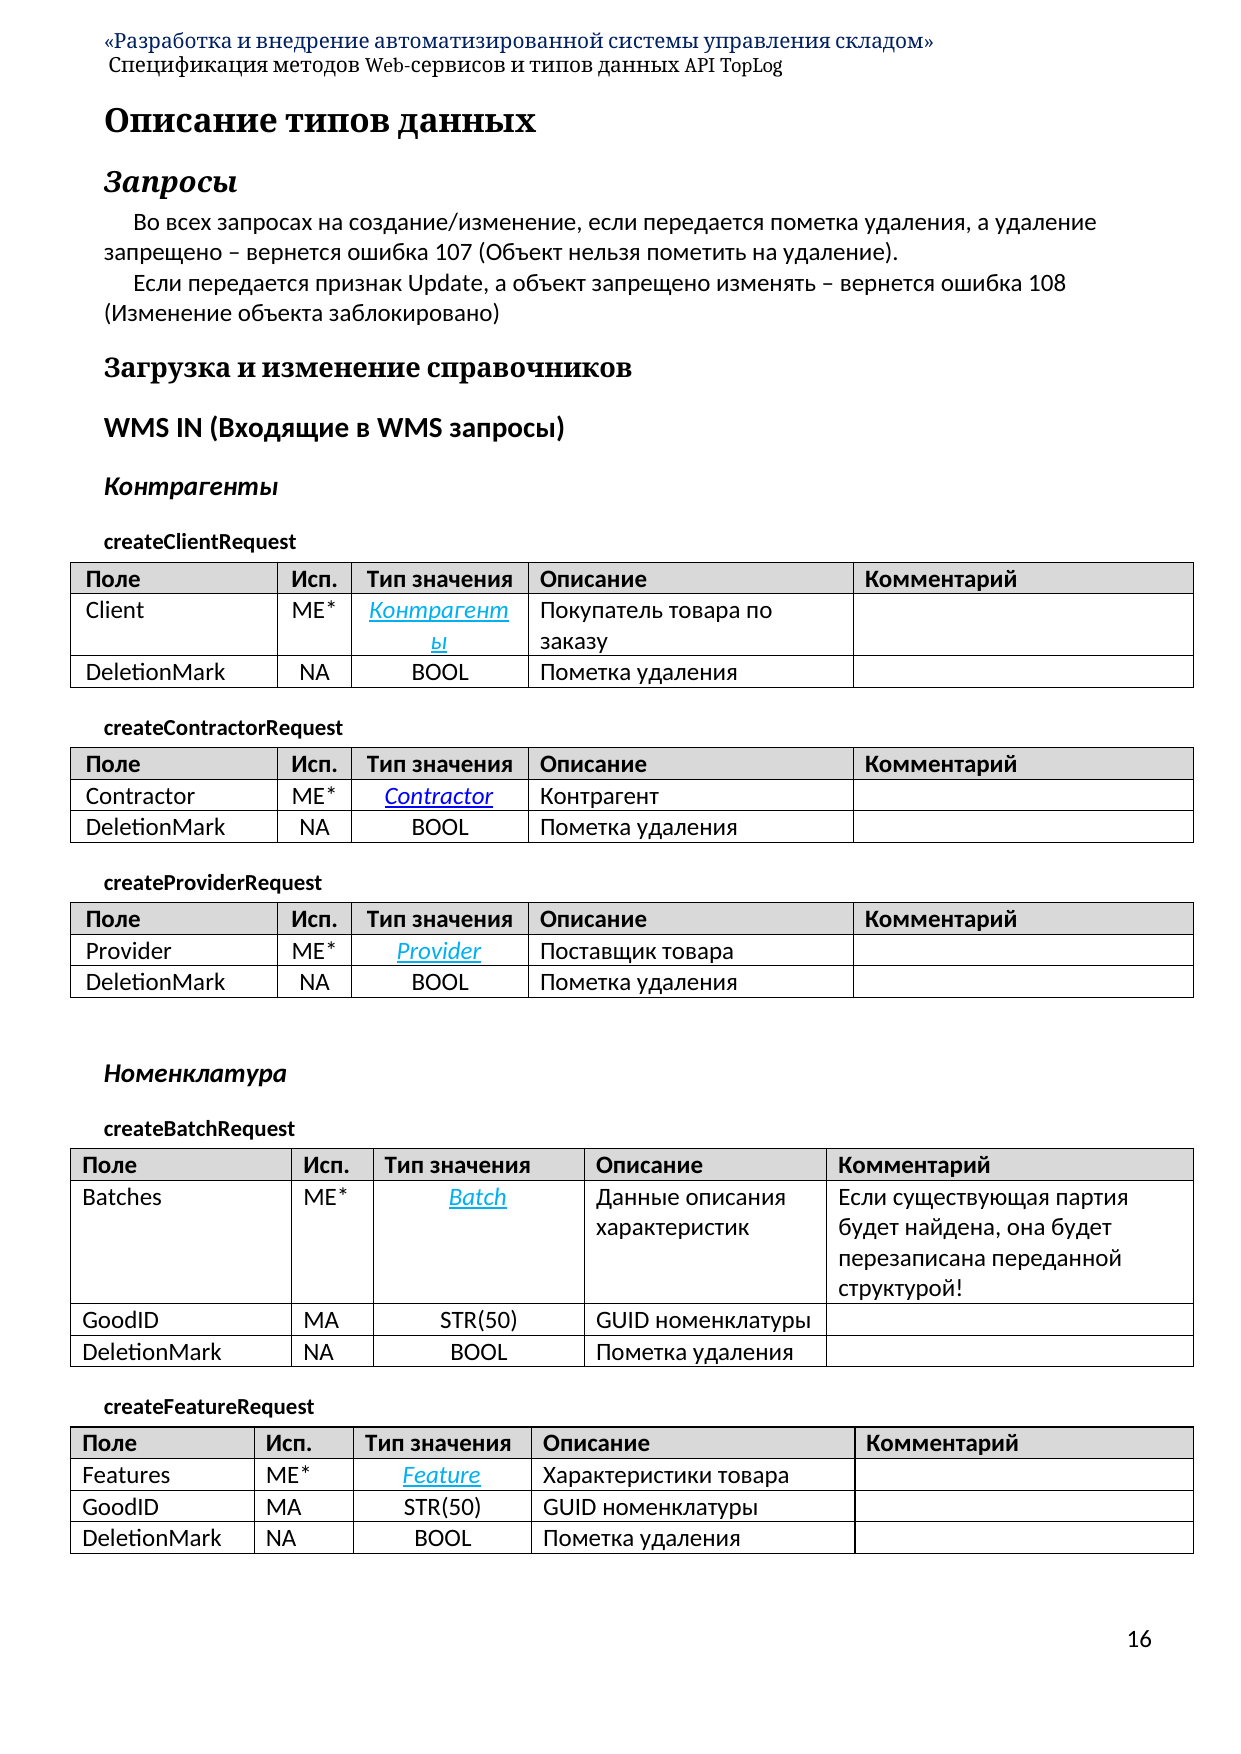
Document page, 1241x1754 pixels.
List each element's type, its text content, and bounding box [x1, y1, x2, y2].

table_cell BOOL [352, 811, 528, 842]
table_cell [1182, 1491, 1193, 1521]
table_cell Поставщик товара [529, 935, 853, 965]
table_cell Пометка удаления [529, 811, 853, 842]
table_cell ME* [278, 935, 351, 965]
table_cell Feature [354, 1459, 531, 1489]
subtitle Запросы [103, 166, 1152, 199]
table_header Тип значения [352, 748, 528, 779]
table_cell Данные описания характеристик [585, 1181, 826, 1303]
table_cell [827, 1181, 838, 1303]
table_header Комментарий [854, 748, 1193, 779]
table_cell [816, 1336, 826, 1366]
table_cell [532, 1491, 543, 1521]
table_cell [854, 935, 1193, 965]
subtitle Загрузка и изменение справочников [103, 353, 1152, 384]
table_cell NA [278, 656, 351, 687]
table_header Поле [71, 903, 277, 934]
table_cell [854, 811, 1193, 842]
table_cell Provider [352, 935, 528, 965]
table_cell ME* [292, 1181, 373, 1303]
table_cell [827, 1336, 838, 1366]
table_cell ME* [278, 780, 351, 810]
table_header Описание [529, 748, 853, 779]
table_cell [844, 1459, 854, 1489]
table_cell NA [278, 966, 351, 997]
table_cell Пометка удаления [529, 656, 853, 687]
subtitle createContractorRequest [103, 713, 1152, 741]
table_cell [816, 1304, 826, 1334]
table_cell [854, 966, 1193, 997]
table_cell [1182, 1459, 1193, 1489]
text Если передается признак Update, а объект запрещено изменять – вернется ошибка 108 (Изменение объекта заблокировано) [103, 267, 1152, 328]
table_cell Contractor [71, 780, 277, 810]
table_cell Client [352, 594, 528, 655]
table_cell ME* [278, 594, 351, 655]
table_header Комментарий [854, 563, 1193, 593]
table_cell DeletionMark [71, 811, 277, 842]
text Во всех запросах на создание/изменение, если передается пометка удаления, а удаление запрещено – вернется ошибка 107 (Объект нельзя пометить на удаление). [103, 206, 1152, 267]
table_cell Provider [71, 935, 277, 965]
table_cell Пометка удаления [529, 966, 853, 997]
table_header Исп. [278, 903, 351, 934]
table_cell Покупатель товара по заказу [529, 594, 853, 655]
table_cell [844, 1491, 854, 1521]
table_header Тип значения [352, 563, 528, 593]
table_cell [1182, 1522, 1193, 1553]
table_header Исп. [278, 563, 351, 593]
table_header Тип значения [352, 903, 528, 934]
table_cell DeletionMark [71, 966, 277, 997]
subtitle Описание типов данных [103, 102, 1152, 141]
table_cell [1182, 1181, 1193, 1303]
subtitle createProviderRequest [103, 868, 1152, 896]
table_cell [856, 1522, 866, 1553]
table_header Поле [71, 748, 277, 779]
table_header Комментарий [854, 903, 1193, 934]
table_cell BOOL [352, 966, 528, 997]
table_cell DeletionMark [71, 656, 277, 687]
table_header Описание [529, 903, 853, 934]
subtitle WMS IN (Входящие в WMS запросы) [103, 409, 1152, 444]
table_header Поле [71, 563, 277, 593]
table_cell Contractor [352, 780, 528, 810]
table_cell BOOL [352, 656, 528, 687]
table_cell [827, 1304, 838, 1334]
subtitle Номенклатура [103, 1056, 1152, 1089]
table_cell [854, 656, 1193, 687]
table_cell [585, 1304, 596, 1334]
subtitle createBatchRequest [103, 1114, 1152, 1142]
subtitle createClientRequest [103, 527, 1152, 556]
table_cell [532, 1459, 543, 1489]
table_cell [854, 780, 1193, 810]
subtitle createFeatureRequest [103, 1392, 1152, 1420]
subtitle Контрагенты [103, 469, 1152, 502]
table_cell [1182, 1304, 1193, 1334]
table_cell Контрагент [529, 780, 853, 810]
table_header Описание [529, 563, 853, 593]
table_cell [856, 1459, 866, 1489]
table_cell NA [278, 811, 351, 842]
table_cell Client [71, 594, 277, 655]
table_cell Batches [71, 1181, 291, 1303]
table_cell [856, 1491, 866, 1521]
table_header Исп. [278, 748, 351, 779]
table_cell [854, 594, 1193, 655]
table_cell [1182, 1336, 1193, 1366]
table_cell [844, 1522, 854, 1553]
